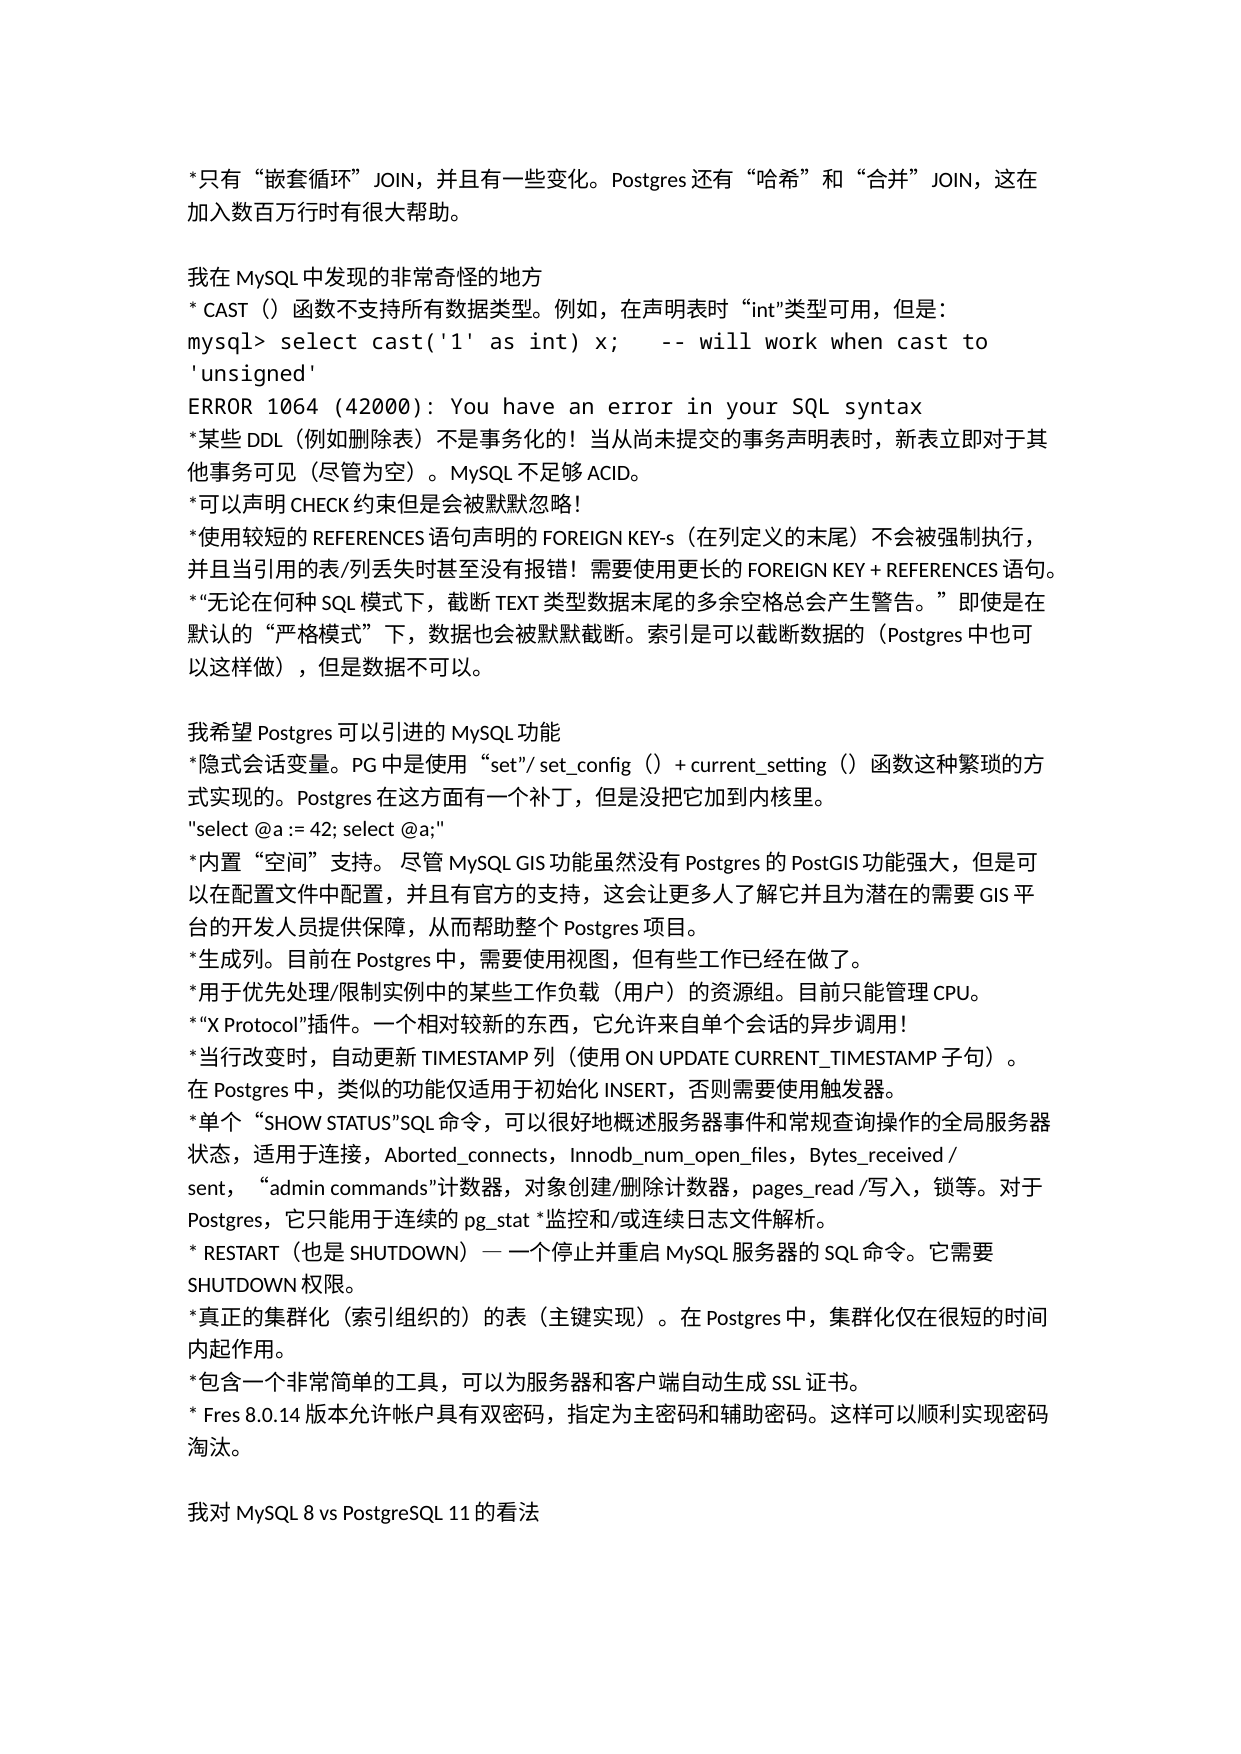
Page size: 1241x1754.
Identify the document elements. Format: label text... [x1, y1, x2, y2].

text mysql> select cast('1' as int) x; -- will work when cast to 'unsigned' [187, 324, 1053, 389]
text 我在MySQL中发现的非常奇怪的地方 [187, 259, 1053, 292]
text ERROR 1064 (42000): You have an error in your SQL syntax [187, 389, 1053, 422]
text "select @a := 42; select @a;" [187, 812, 1053, 844]
text 我对MySQL 8 vs PostgreSQL 11的看法 [187, 1494, 1053, 1527]
text *用于优先处理/限制实例中的某些工作负载（用户）的资源组。目前只能管理CPU。 [187, 974, 1053, 1007]
text *当行改变时，自动更新TIMESTAMP 列（使用ON UPDATE CURRENT_TIMESTAMP子句）。 在Postgres中，类似的功能仅适用于初始化INSERT，否则需要使用触发器。 [187, 1039, 1053, 1104]
text *只有“嵌套循环”JOIN，并且有一些变化。Postgres还有“哈希”和“合并”JOIN，这在加入数百万行时有很大帮助。 [187, 162, 1053, 227]
text *包含一个非常简单的工具，可以为服务器和客户端自动生成SSL证书。 [187, 1364, 1053, 1397]
text *“无论在何种SQL模式下，截断TEXT类型数据末尾的多余空格总会产生警告。”即使是在默认的“严格模式”下，数据也会被默默截断。索引是可以截断数据的（Postgres中也可以这样做），但是数据不可以。 [187, 584, 1053, 682]
text *真正的集群化（索引组织的）的表（主键实现）。在Postgres中，集群化仅在很短的时间内起作用。 [187, 1299, 1053, 1364]
text * Fres 8.0.14版本允许帐户具有双密码，指定为主密码和辅助密码。这样可以顺利实现密码淘汰。 [187, 1397, 1053, 1462]
text * CAST（）函数不支持所有数据类型。例如，在声明表时“int”类型可用，但是： [187, 292, 1053, 324]
text *使用较短的REFERENCES语句声明的FOREIGN KEY-s（在列定义的末尾）不会被强制执行，并且当引用的表/列丢失时甚至没有报错！需要使用更长的FOREIGN KEY + REFERENCES语句。 [187, 519, 1053, 584]
text *可以声明CHECK约束但是会被默默忽略！ [187, 487, 1053, 519]
text *隐式会话变量。PG中是使用“set”/ set_config（）+ current_setting（）函数这种繁琐的方式实现的。Postgres在这方面有一个补丁，但是没把它加到内核里。 [187, 747, 1053, 812]
text *单个“SHOW STATUS”SQL命令，可以很好地概述服务器事件和常规查询操作的全局服务器状态，适用于连接，Aborted_connects，Innodb_num_open_files，Bytes_received / sent，“admin commands”计数器，对象创建/删除计数器，pages_read /写入，锁等。对于Postgres，它只能用于连续的pg_stat *监控和/或连续日志文件解析。 [187, 1104, 1053, 1234]
text * RESTART（也是SHUTDOWN）— 一个停止并重启MySQL服务器的SQL命令。它需要SHUTDOWN权限。 [187, 1234, 1053, 1299]
text *生成列。目前在Postgres中，需要使用视图，但有些工作已经在做了。 [187, 942, 1053, 974]
text *“X Protocol”插件。一个相对较新的东西，它允许来自单个会话的异步调用！ [187, 1007, 1053, 1039]
text *某些DDL（例如删除表）不是事务化的！当从尚未提交的事务声明表时，新表立即对于其他事务可见（尽管为空）。MySQL不足够ACID。 [187, 422, 1053, 487]
text 我希望Postgres可以引进的MySQL功能 [187, 714, 1053, 747]
text *内置“空间”支持。 尽管MySQL GIS功能虽然没有Postgres的PostGIS功能强大，但是可以在配置文件中配置，并且有官方的支持，这会让更多人了解它并且为潜在的需要GIS平台的开发人员提供保障，从而帮助整个Postgres项目。 [187, 844, 1053, 942]
